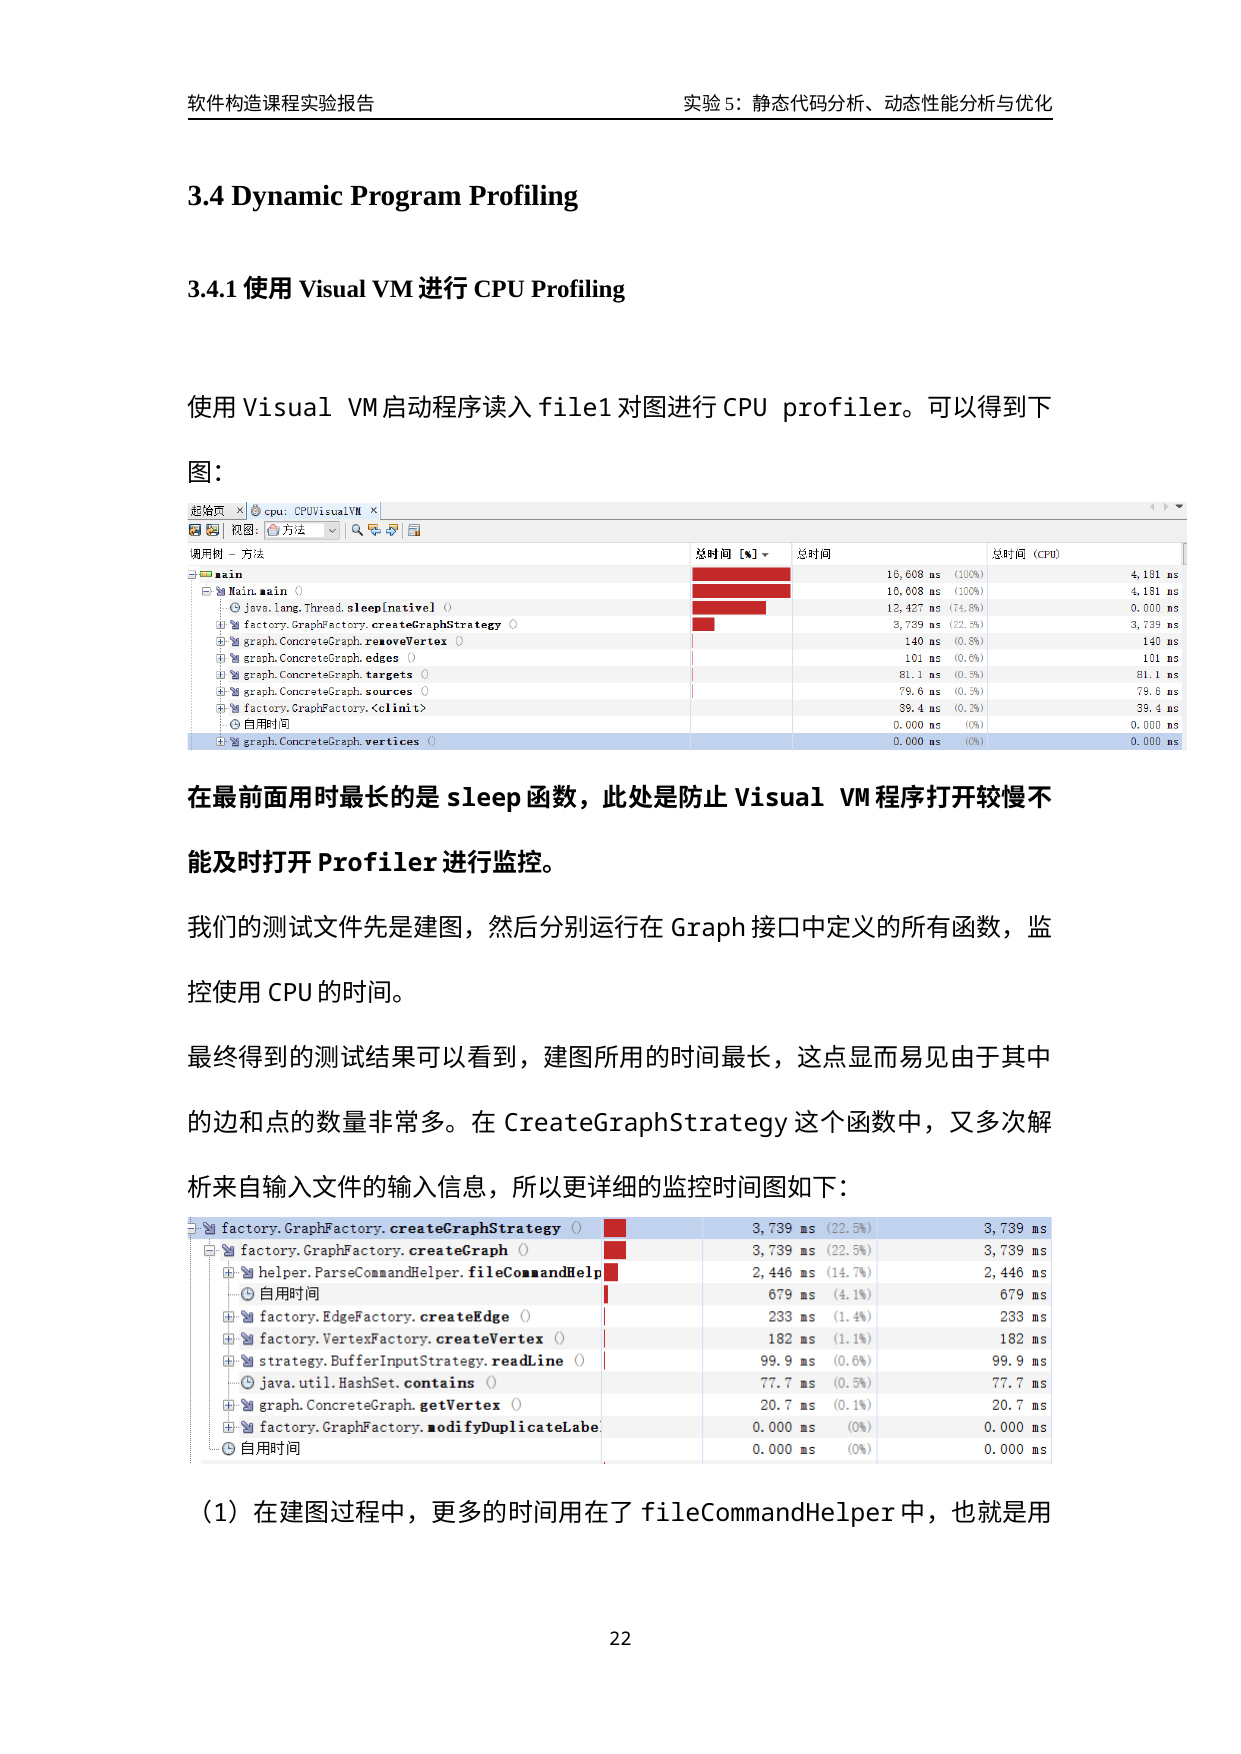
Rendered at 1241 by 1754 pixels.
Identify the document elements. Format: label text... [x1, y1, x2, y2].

subtitle 使用Visual VM进行CPU Profiling [187, 254, 1053, 319]
text 最终得到的测试结果可以看到，建图所用的时间最长，这点显而易见由于其中的边和点的数量非常多。在CreateGraphStrategy这个函数中，又多次解析来自输入文件的输入信息，所以更详细的监控时间图如下： [187, 1023, 1053, 1217]
picture [187, 1217, 1053, 1464]
subtitle Dynamic Program Profiling [187, 162, 1053, 227]
text 我们的测试文件先是建图，然后分别运行在Graph接口中定义的所有函数，监控使用CPU的时间。 [187, 893, 1053, 1023]
picture [187, 502, 1187, 751]
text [187, 1478, 1053, 1543]
text 在最前面用时最长的是sleep函数，此处是防止Visual VM程序打开较慢不能及时打开Profiler进行监控。 [187, 763, 1053, 893]
text 使用Visual VM启动程序读入file1对图进行CPU profiler。可以得到下图： [187, 373, 1053, 502]
